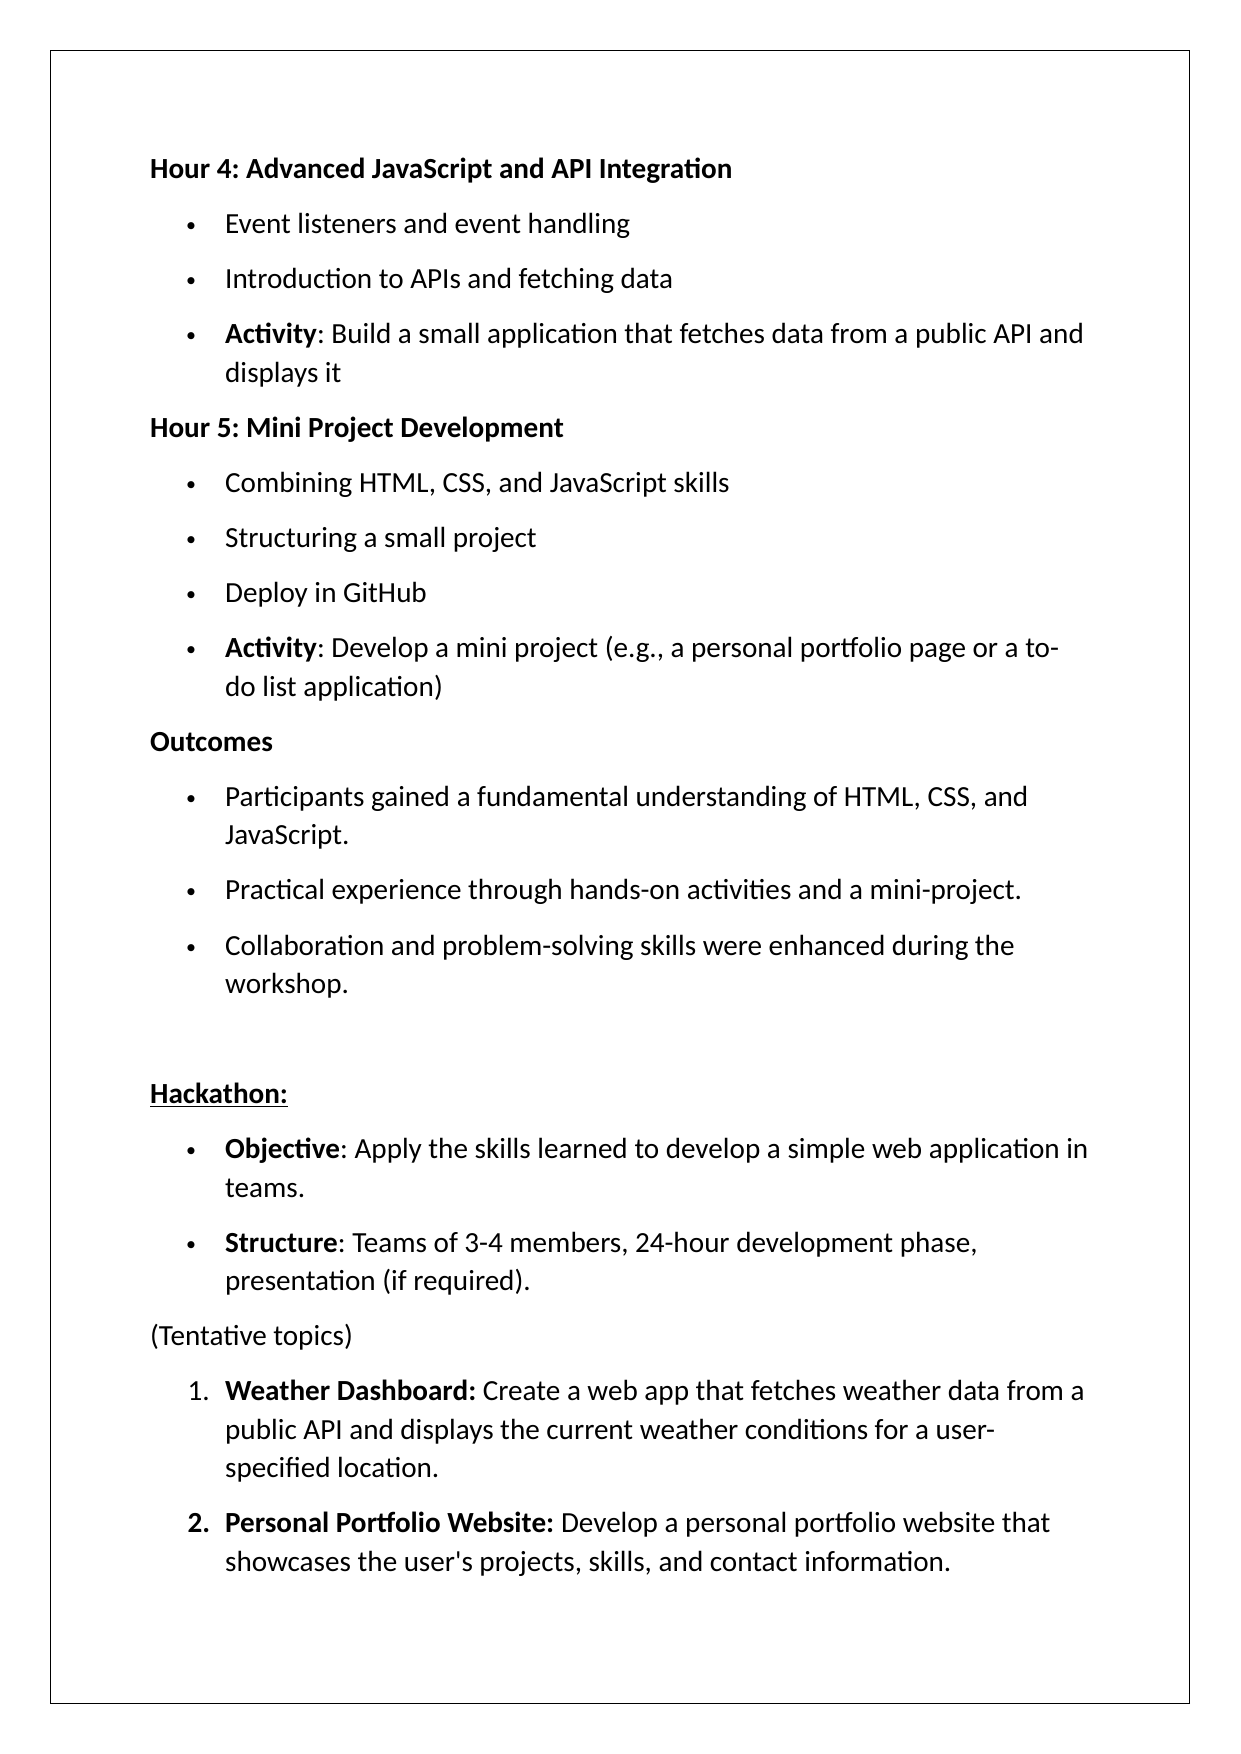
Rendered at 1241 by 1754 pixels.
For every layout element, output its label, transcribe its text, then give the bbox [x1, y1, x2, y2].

list Structuring a small project [187, 519, 1090, 555]
list Activity: Build a small application that fetches data from a public API and displays it [187, 315, 1090, 389]
list Deploy in GitHub [187, 574, 1090, 610]
list Practical experience through hands-on activities and a mini-project. [187, 871, 1090, 907]
text Outcomes [150, 723, 1090, 758]
list Introduction to APIs and fetching data [187, 260, 1090, 296]
list Event listeners and event handling [187, 205, 1090, 241]
text Hour 5: Mini Project Development [150, 409, 1090, 444]
text Hour 4: Advanced JavaScript and API Integration [150, 150, 1090, 186]
list Combining HTML, CSS, and JavaScript skills [187, 464, 1090, 499]
list Structure: Teams of 3-4 members, 24-hour development phase, presentation (if required). [187, 1224, 1090, 1298]
list Objective: Apply the skills learned to develop a simple web application in teams. [187, 1130, 1090, 1204]
list Collaboration and problem-solving skills were enhanced during the workshop. [187, 927, 1090, 1001]
list Weather Dashboard: Create a web app that fetches weather data from a public API and displays the current weather conditions for a user-specified location. [187, 1372, 1090, 1485]
list Activity: Develop a mini project (e.g., a personal portfolio page or a to-do list application) [187, 629, 1090, 703]
text (Tentative topics) [150, 1317, 1090, 1353]
text Hackathon: [150, 1075, 1090, 1111]
list Participants gained a fundamental understanding of HTML, CSS, and JavaScript. [187, 778, 1090, 852]
list Personal Portfolio Website: Develop a personal portfolio website that showcases the user's projects, skills, and contact information. [187, 1504, 1090, 1578]
